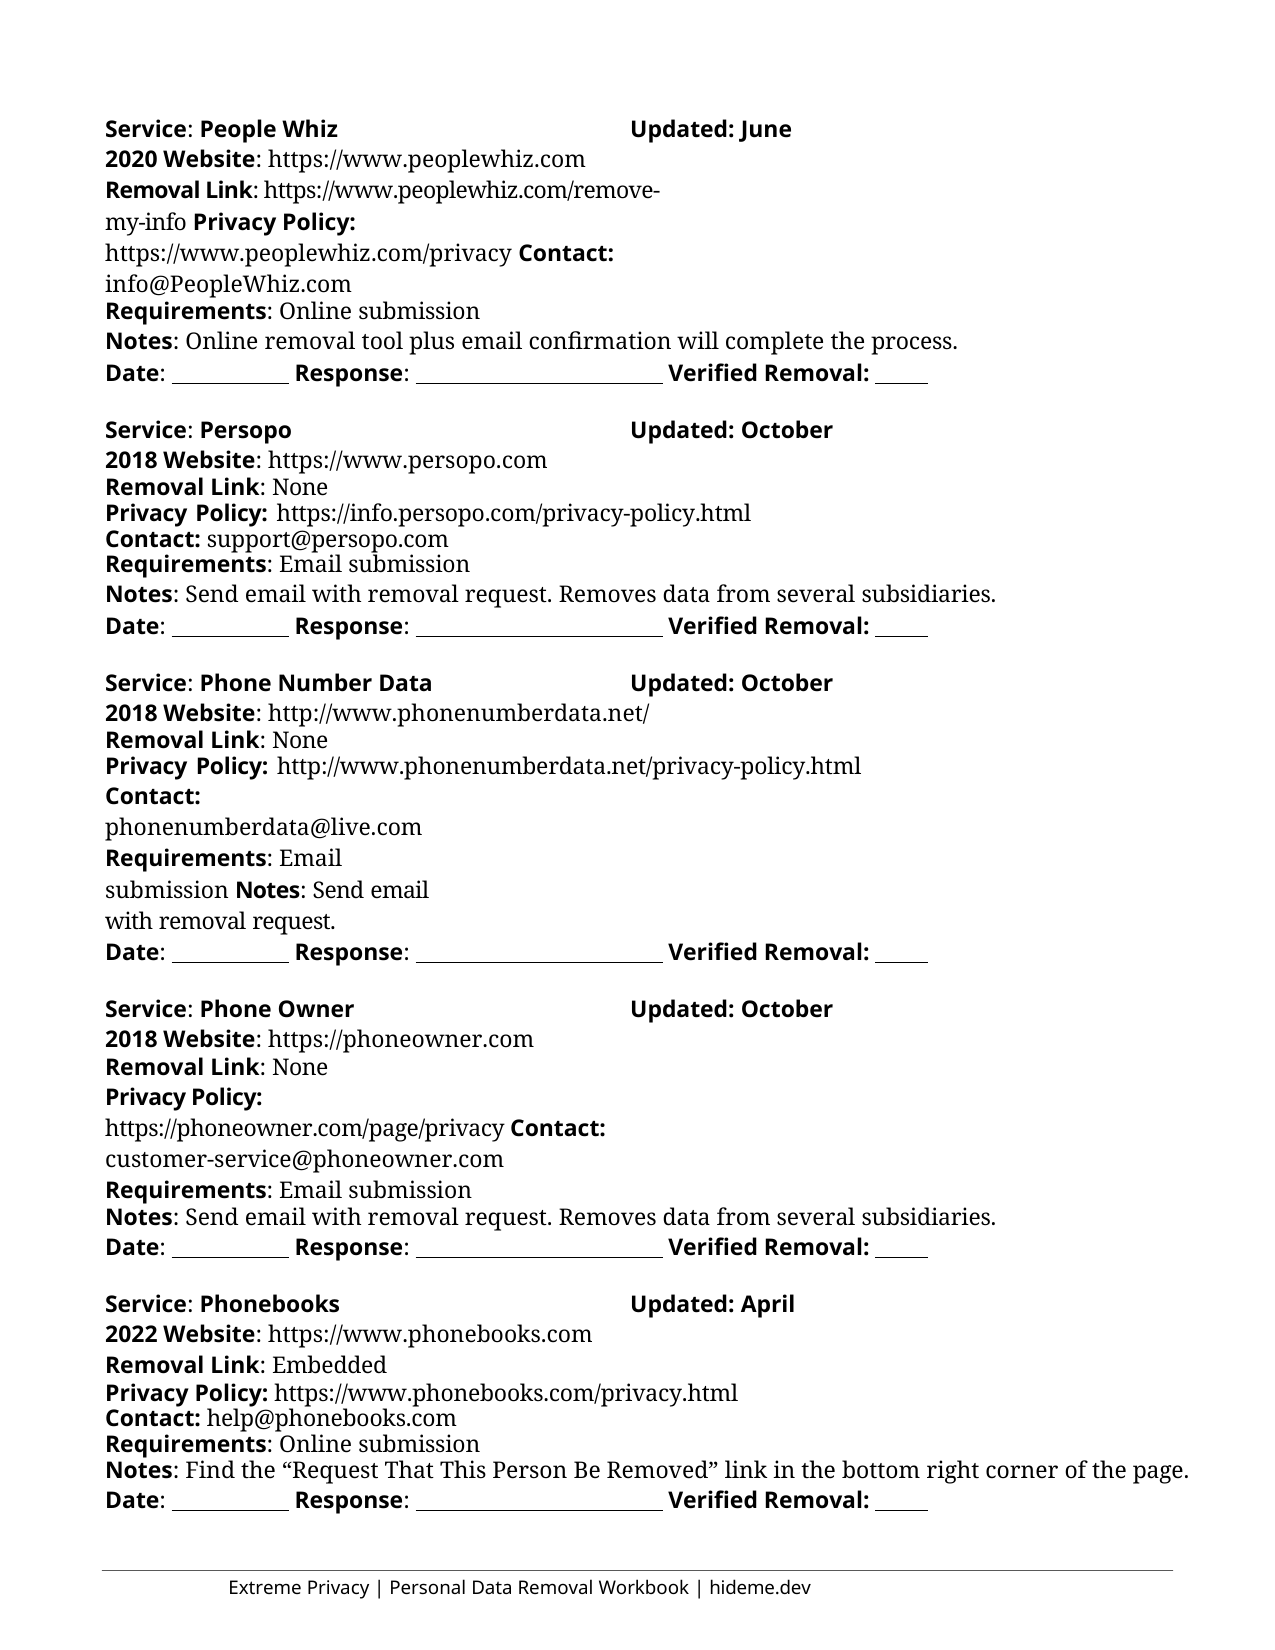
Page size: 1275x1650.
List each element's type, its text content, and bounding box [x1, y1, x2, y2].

text Contact: phonenumberdata@live.com Requirements: Email submission Notes: Send email with removal request. [105, 780, 468, 936]
text Removal Link: None [105, 475, 1196, 501]
text Requirements: Online submission [105, 299, 1196, 325]
text Privacy Policy: https://info.persopo.com/privacy-policy.html [105, 501, 1196, 526]
text Date: Response: Verified Removal: [105, 609, 1196, 641]
text Notes: Online removal tool plus email confirmation will complete the process. [105, 325, 1196, 356]
text Removal Link: None [105, 728, 1196, 754]
text Service: Phonebooks Updated: April 2022 Website: https://www.phonebooks.com [105, 1288, 823, 1349]
text Service: Phone Owner Updated: October 2018 Website: https://phoneowner.com [105, 993, 853, 1054]
text Requirements: Email submission [105, 552, 1196, 578]
text Date: Response: Verified Removal: [105, 1231, 1196, 1262]
text Notes: Send email with removal request. Removes data from several subsidiaries. [105, 1205, 1196, 1231]
text Removal Link: Embedded [105, 1349, 1196, 1381]
text Date: Response: Verified Removal: [105, 1484, 1196, 1515]
text Contact: support@persopo.com [105, 527, 1196, 552]
text Date: Response: Verified Removal: [105, 936, 1196, 967]
text Date: Response: Verified Removal: [105, 357, 1196, 388]
text Service: Phone Number Data Updated: October 2018 Website: http://www.phonenumberdata.net/ [105, 667, 853, 728]
text Service: People Whiz Updated: June 2020 Website: https://www.peoplewhiz.com [105, 113, 819, 174]
text Requirements: Online submission [105, 1432, 1196, 1458]
text Contact: help@phonebooks.com [105, 1406, 1196, 1432]
text Service: Persopo Updated: October 2018 Website: https://www.persopo.com [105, 414, 853, 475]
text Privacy Policy: https://www.phonebooks.com/privacy.html [105, 1381, 1196, 1406]
text Notes: Send email with removal request. Removes data from several subsidiaries. [105, 578, 1196, 609]
text Removal Link: https://www.peoplewhiz.com/remove-my-info Privacy Policy: https://www.peoplewhiz.com/privacy Contact: info@PeopleWhiz.com [105, 174, 691, 299]
text Privacy Policy: http://www.phonenumberdata.net/privacy-policy.html [105, 754, 1196, 779]
text Removal Link: None [105, 1055, 1196, 1080]
text Notes: Find the “Request That This Person Be Removed” link in the bottom right corner of the page. [105, 1458, 1196, 1484]
text Privacy Policy: https://phoneowner.com/page/privacy Contact: customer-service@phoneowner.com Requirements: Email submission [105, 1080, 635, 1205]
